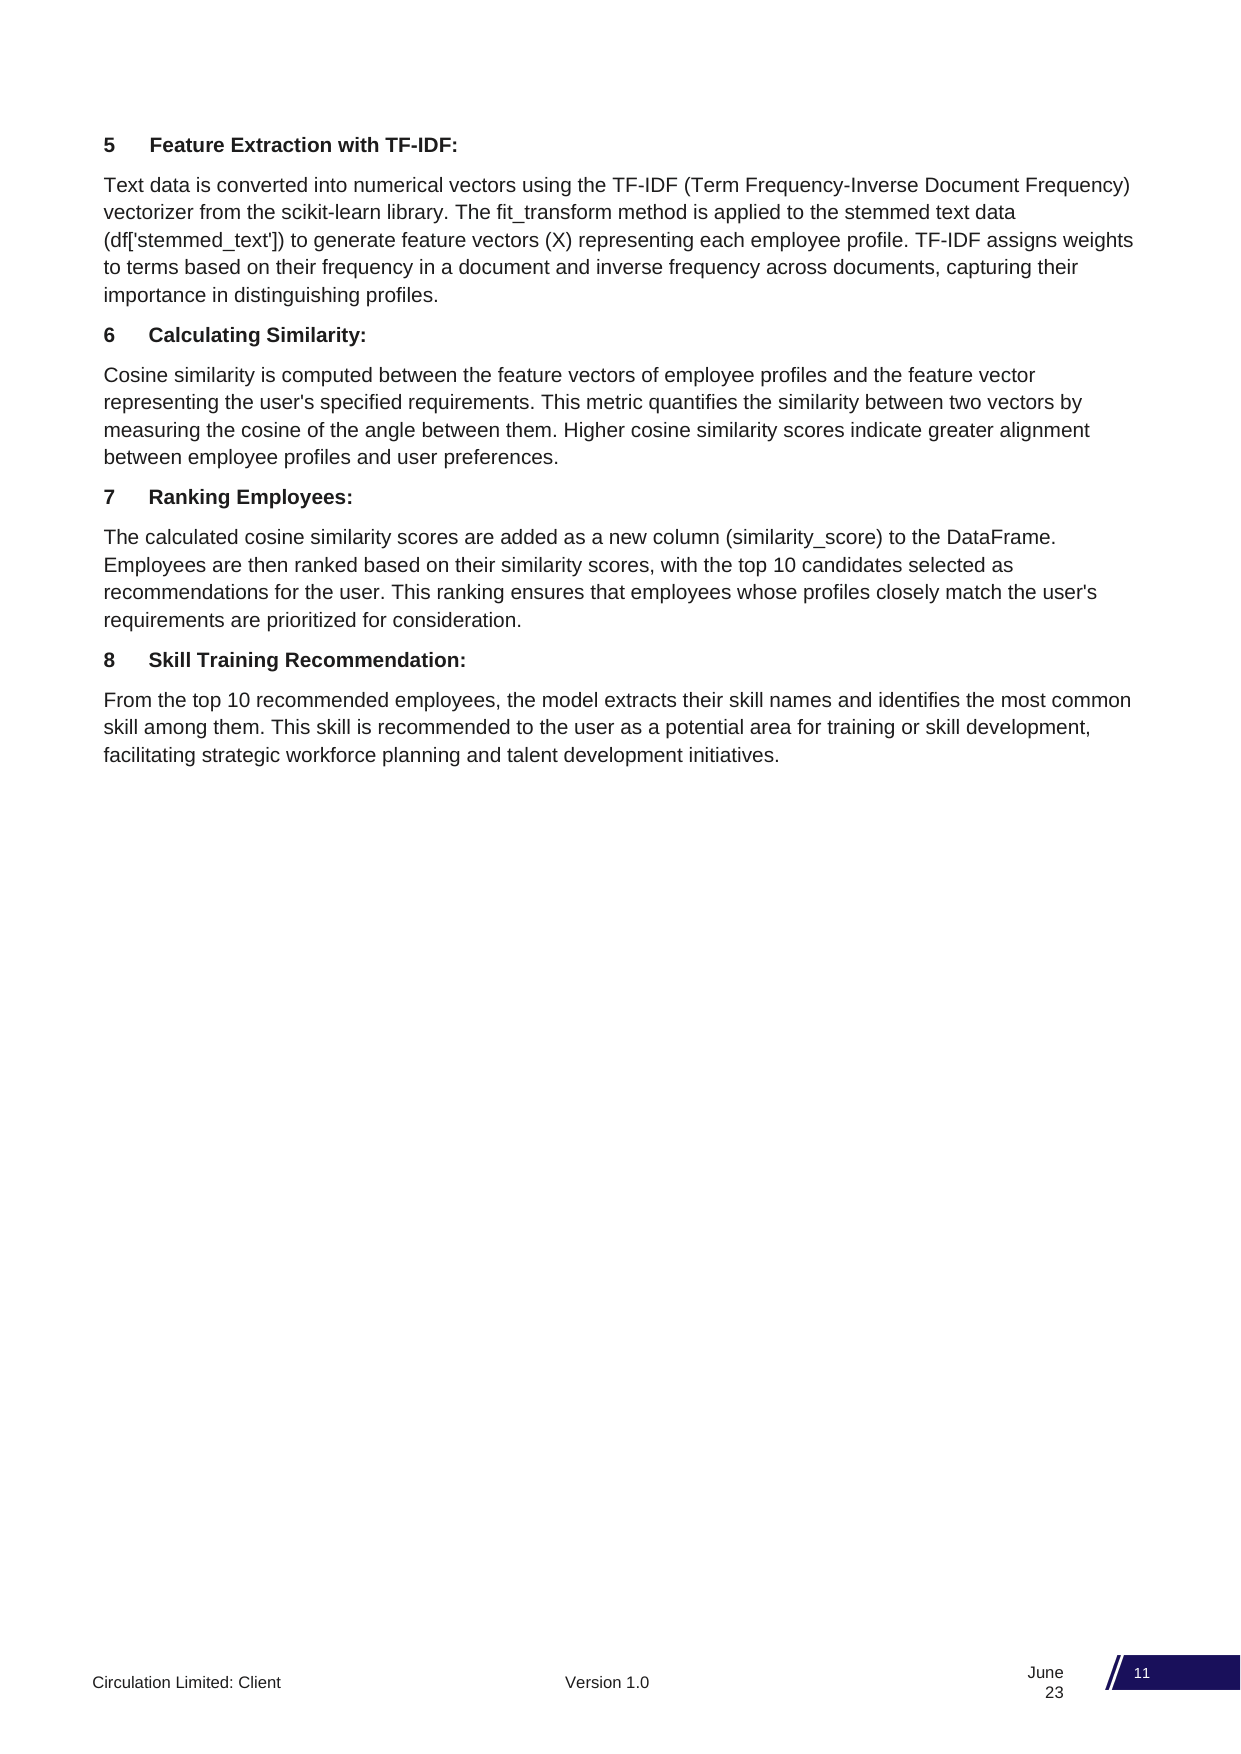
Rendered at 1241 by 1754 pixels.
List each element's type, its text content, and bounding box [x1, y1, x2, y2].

list Calculating Similarity: [103, 323, 1137, 347]
list Skill Training Recommendation: [103, 648, 1137, 672]
text 5 Feature Extraction with TF-IDF: [103, 133, 1137, 157]
text Cosine similarity is computed between the feature vectors of employee profiles and the feature vector representing the user's specified requirements. This metric quantifies the similarity between two vectors by measuring the cosine of the angle between them. Higher cosine similarity scores indicate greater alignment between employee profiles and user preferences. [103, 363, 1137, 469]
list Ranking Employees: [103, 485, 1137, 509]
text The calculated cosine similarity scores are added as a new column (similarity_score) to the DataFrame. Employees are then ranked based on their similarity scores, with the top 10 candidates selected as recommendations for the user. This ranking ensures that employees whose profiles closely match the user's requirements are prioritized for consideration. [103, 525, 1137, 632]
text From the top 10 recommended employees, the model extracts their skill names and identifies the most common skill among them. This skill is recommended to the user as a potential area for training or skill development, facilitating strategic workforce planning and talent development initiatives. [103, 688, 1137, 767]
picture [1105, 1655, 1241, 1690]
text Text data is converted into numerical vectors using the TF-IDF (Term Frequency-Inverse Document Frequency) vectorizer from the scikit-learn library. The fit_transform method is applied to the stemmed text data (df['stemmed_text']) to generate feature vectors (X) representing each employee profile. TF-IDF assigns weights to terms based on their frequency in a document and inverse frequency across documents, capturing their importance in distinguishing profiles. [103, 173, 1137, 307]
